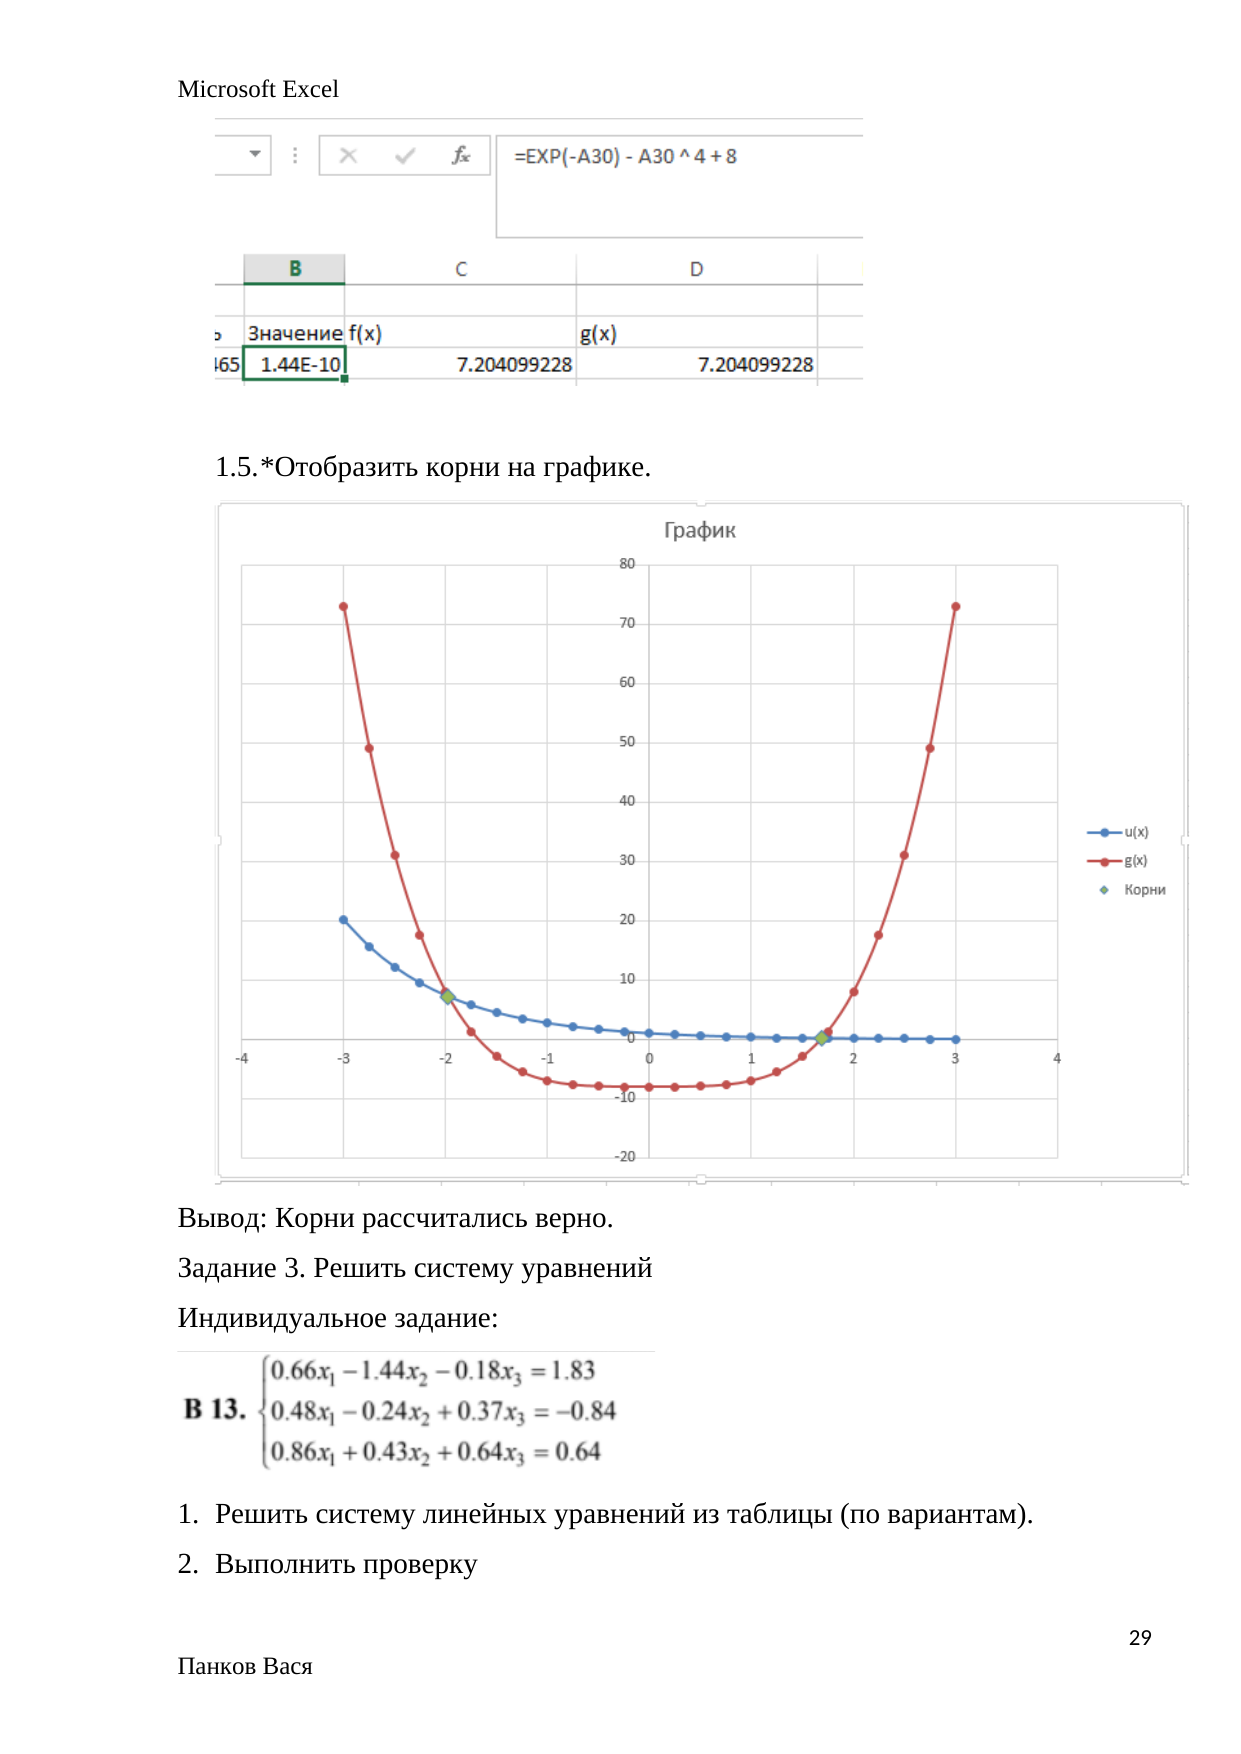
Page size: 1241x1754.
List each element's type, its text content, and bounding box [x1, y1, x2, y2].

picture [214, 118, 864, 386]
picture [177, 1351, 656, 1483]
text Задание 3. Решить систему уравнений [177, 1250, 1152, 1284]
picture [214, 500, 1190, 1186]
text Индивидуальное задание: [177, 1301, 1152, 1334]
text Вывод: Корни рассчитались верно. [177, 1200, 1152, 1233]
list *Отобразить корни на графике. [215, 449, 1152, 483]
list Выполнить проверку [177, 1546, 1152, 1580]
list Решить систему линейных уравнений из таблицы (по вариантам). [177, 1496, 1152, 1530]
